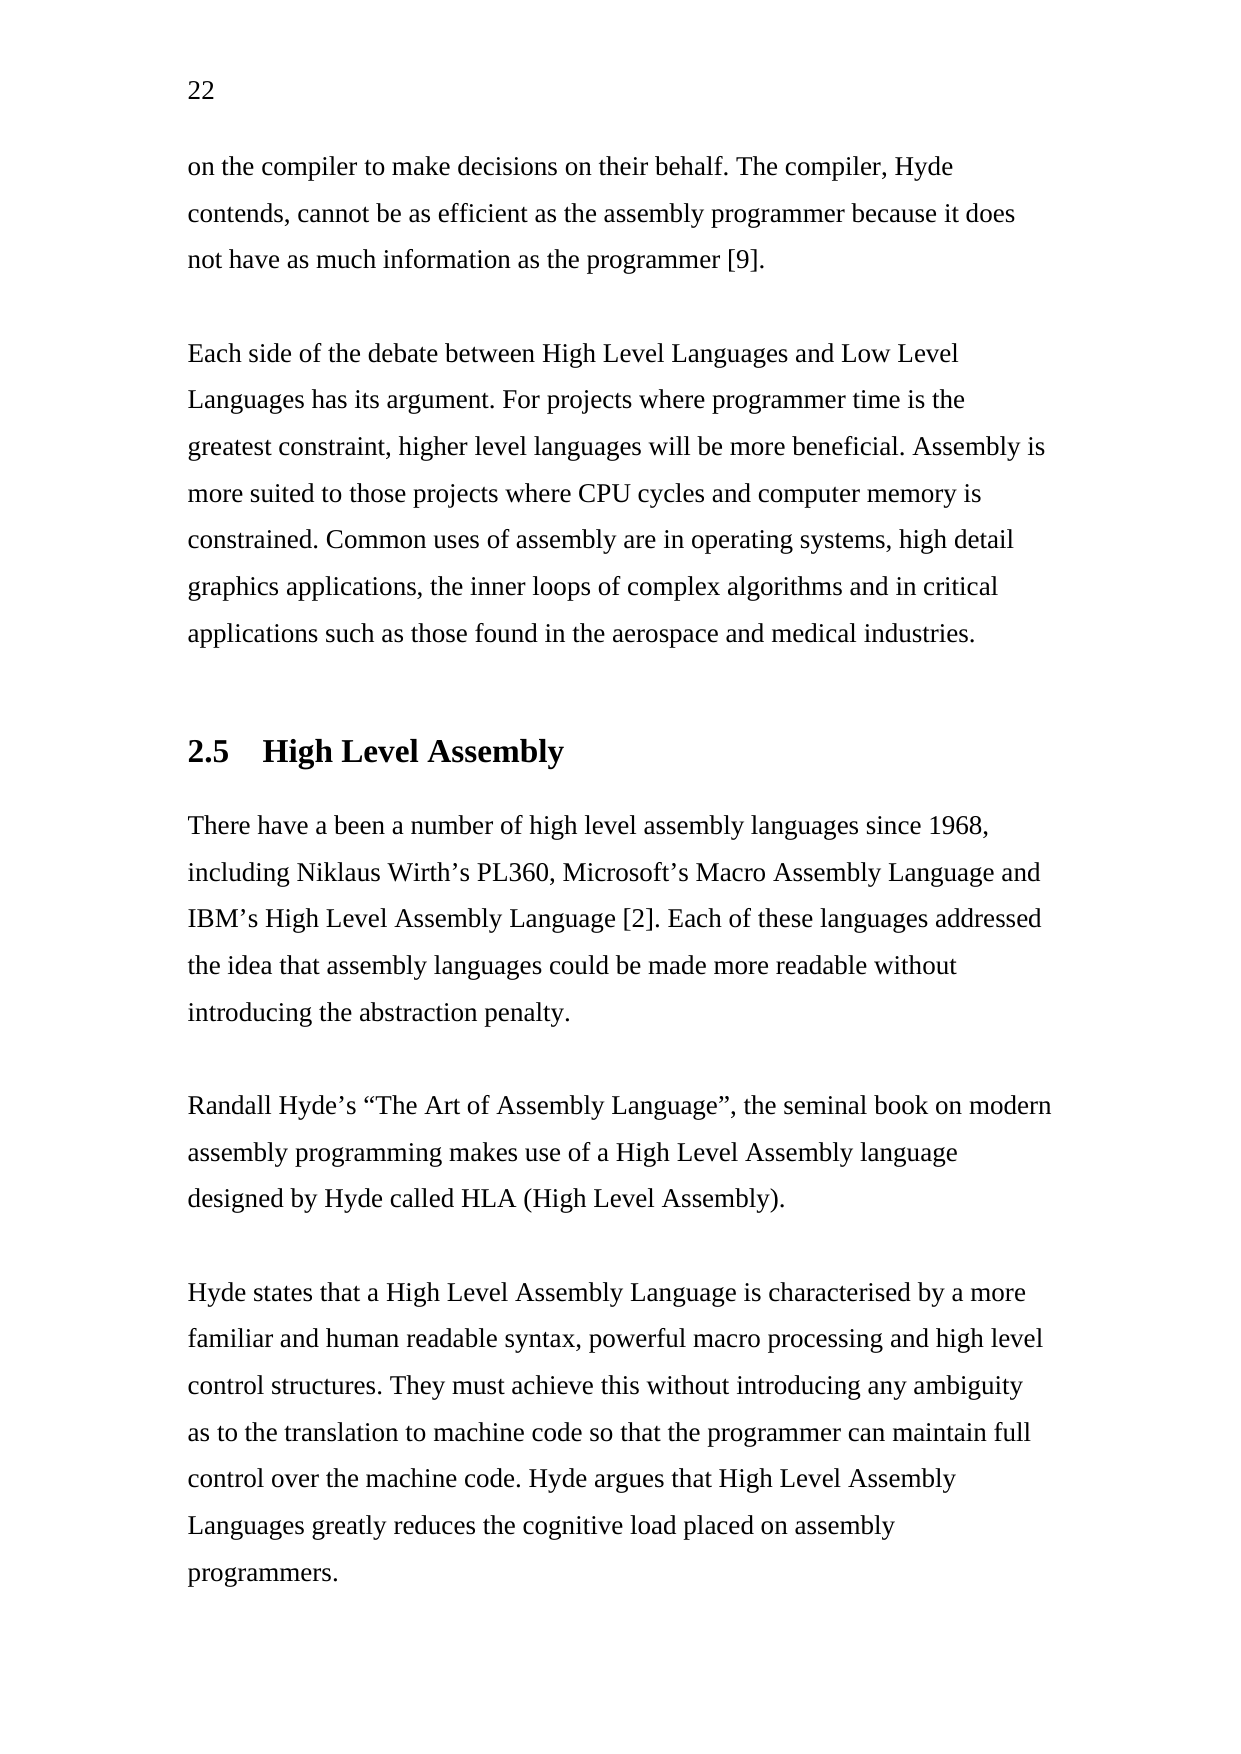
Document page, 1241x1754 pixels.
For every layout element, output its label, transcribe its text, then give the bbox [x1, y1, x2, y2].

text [187, 150, 1053, 274]
subtitle High Level Assembly [187, 731, 1053, 769]
text Randall Hyde’s “The Art of Assembly Language”, the seminal book on modern assembly programming makes use of a High Level Assembly language designed by Hyde called HLA (High Level Assembly). [187, 1089, 1053, 1214]
text Hyde states that a High Level Assembly Language is characterised by a more familiar and human readable syntax, powerful macro processing and high level control structures. They must achieve this without introducing any ambiguity as to the translation to machine code so that the programmer can maintain full control over the machine code. Hyde argues that High Level Assembly Languages greatly reduces the cognitive load placed on assembly programmers. [187, 1276, 1053, 1587]
text There have a been a number of high level assembly languages since 1968, including Niklaus Wirth’s PL360, Microsoft’s Macro Assembly Language and IBM’s High Level Assembly Language [2]. Each of these languages addressed the idea that assembly languages could be made more readable without introducing the abstraction penalty. [187, 809, 1053, 1027]
text Each side of the debate between High Level Languages and Low Level Languages has its argument. For projects where programmer time is the greatest constraint, higher level languages will be more beneficial. Assembly is more suited to those projects where CPU cycles and computer memory is constrained. Common uses of assembly are in operating systems, high detail graphics applications, the inner loops of complex algorithms and in critical applications such as those found in the aerospace and medical industries. [187, 337, 1053, 648]
